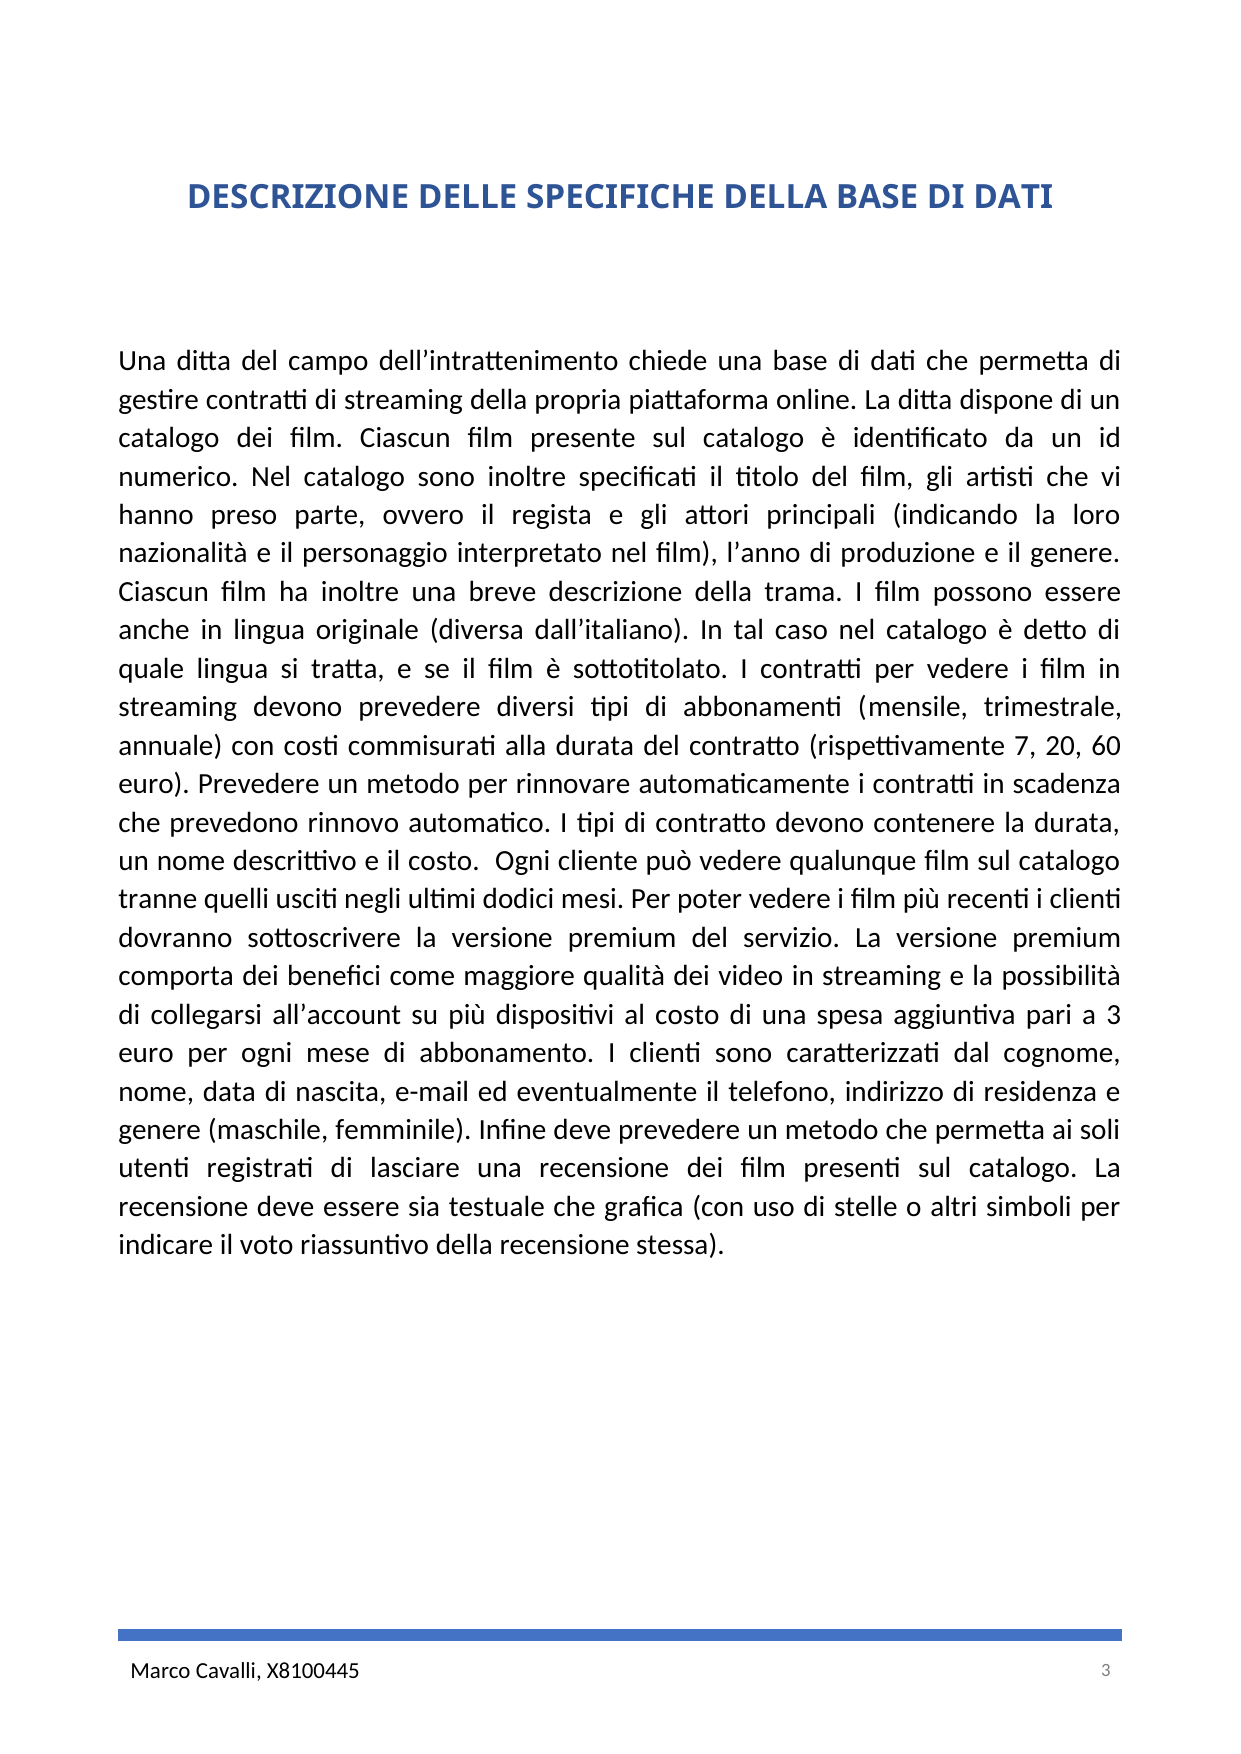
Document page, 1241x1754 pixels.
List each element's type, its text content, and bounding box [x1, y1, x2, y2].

text Una ditta del campo dell’intrattenimento chiede una base di dati che permetta di gestire contratti di streaming della propria piattaforma online. La ditta dispone di un catalogo dei film. Ciascun film presente sul catalogo è identificato da un id numerico. Nel catalogo sono inoltre specificati il titolo del film, gli artisti che vi hanno preso parte, ovvero il regista e gli attori principali (indicando la loro nazionalità e il personaggio interpretato nel film), l’anno di produzione e il genere. Ciascun film ha inoltre una breve descrizione della trama. I film possono essere anche in lingua originale (diversa dall’italiano). In tal caso nel catalogo è detto di quale lingua si tratta, e se il film è sottotitolato. I contratti per vedere i film in streaming devono prevedere diversi tipi di abbonamenti (mensile, trimestrale, annuale) con costi commisurati alla durata del contratto (rispettivamente 7, 20, 60 euro). Prevedere un metodo per rinnovare automaticamente i contratti in scadenza che prevedono rinnovo automatico. I tipi di contratto devono contenere la durata, un nome descrittivo e il costo. Ogni cliente può vedere qualunque film sul catalogo tranne quelli usciti negli ultimi dodici mesi. Per poter vedere i film più recenti i clienti dovranno sottoscrivere la versione premium del servizio. La versione premium comporta dei benefici come maggiore qualità dei video in streaming e la possibilità di collegarsi all’account su più dispositivi al costo di una spesa aggiuntiva pari a 3 euro per ogni mese di abbonamento. I clienti sono caratterizzati dal cognome, nome, data di nascita, e-mail ed eventualmente il telefono, indirizzo di residenza e genere (maschile, femminile). Infine deve prevedere un metodo che permetta ai soli utenti registrati di lasciare una recensione dei film presenti sul catalogo. La recensione deve essere sia testuale che grafica (con uso di stelle o altri simboli per indicare il voto riassuntivo della recensione stessa). [118, 342, 1122, 1262]
subtitle DESCRIZIONE DELLE SPECIFICHE DELLA BASE DI DATI [118, 173, 1122, 218]
